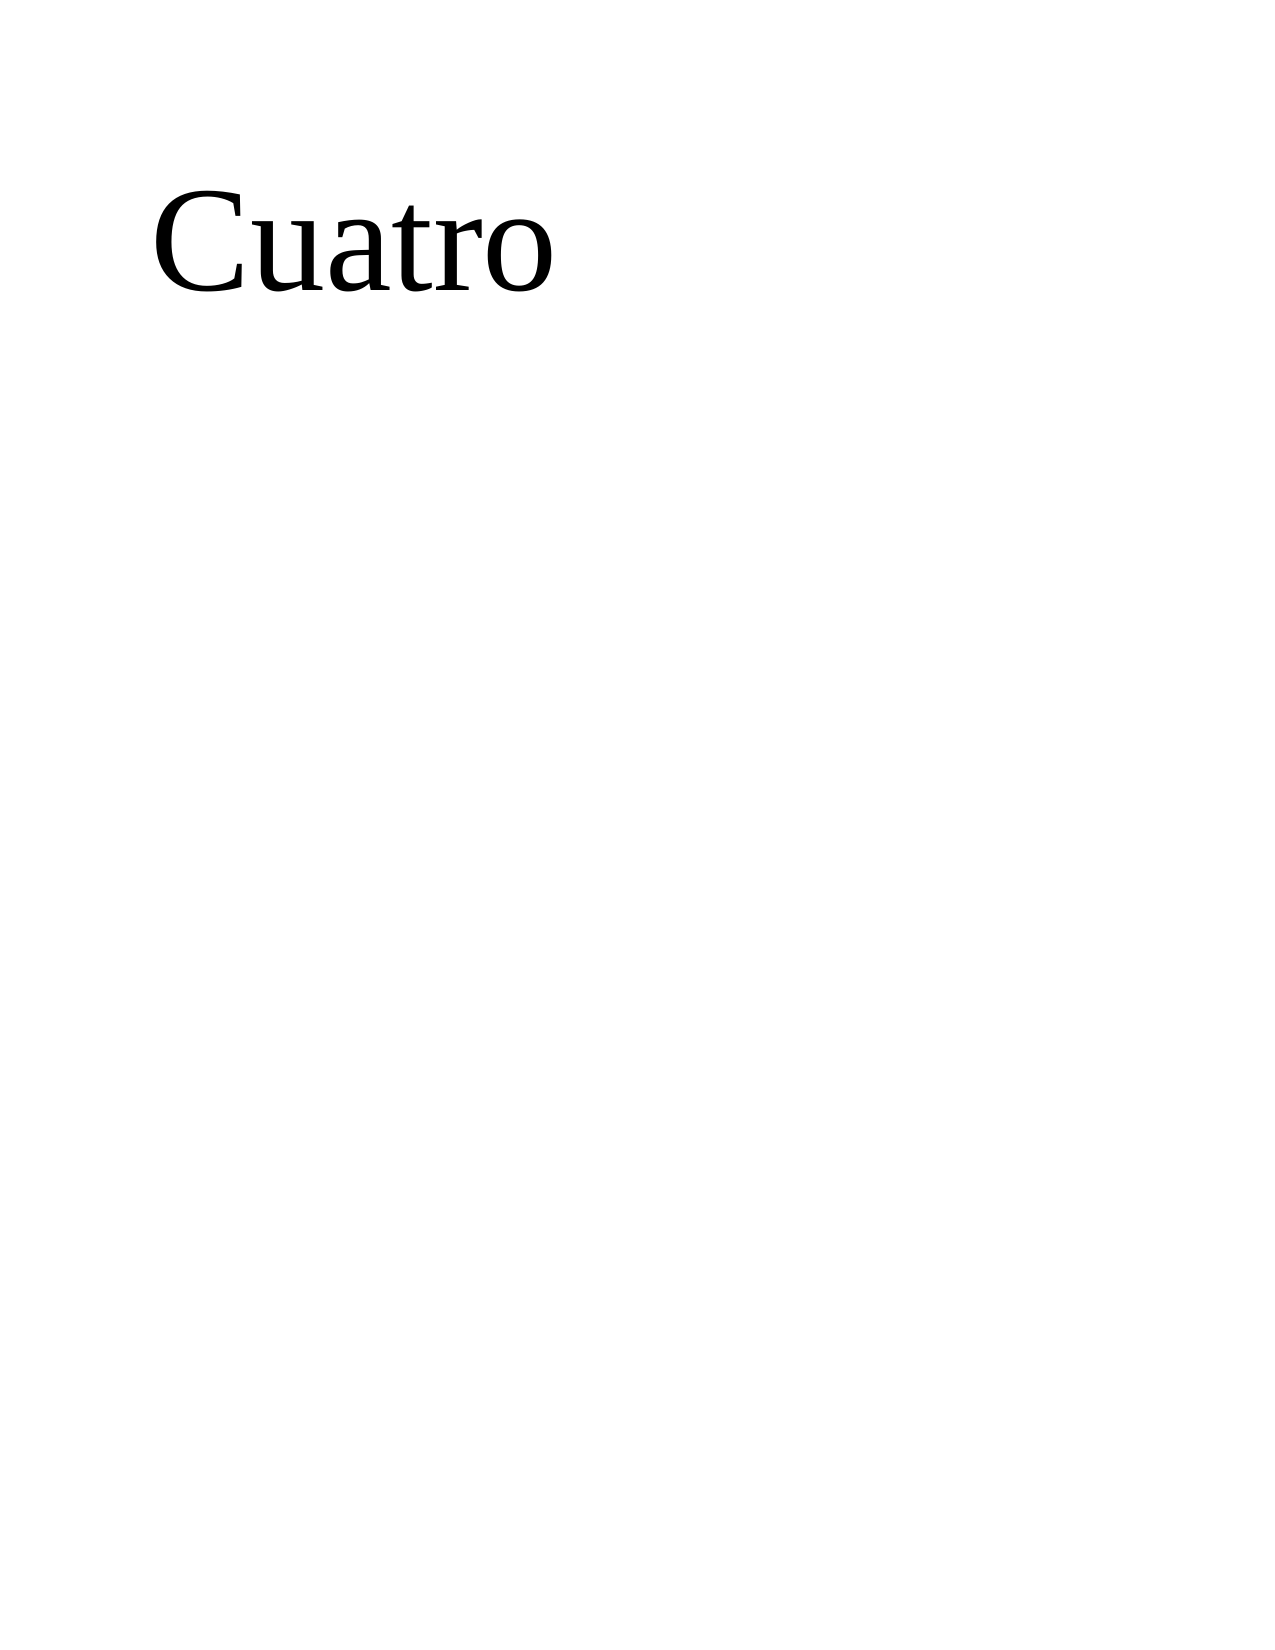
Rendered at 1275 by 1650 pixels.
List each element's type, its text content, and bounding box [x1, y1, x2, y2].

text Cuatro [150, 150, 1125, 322]
